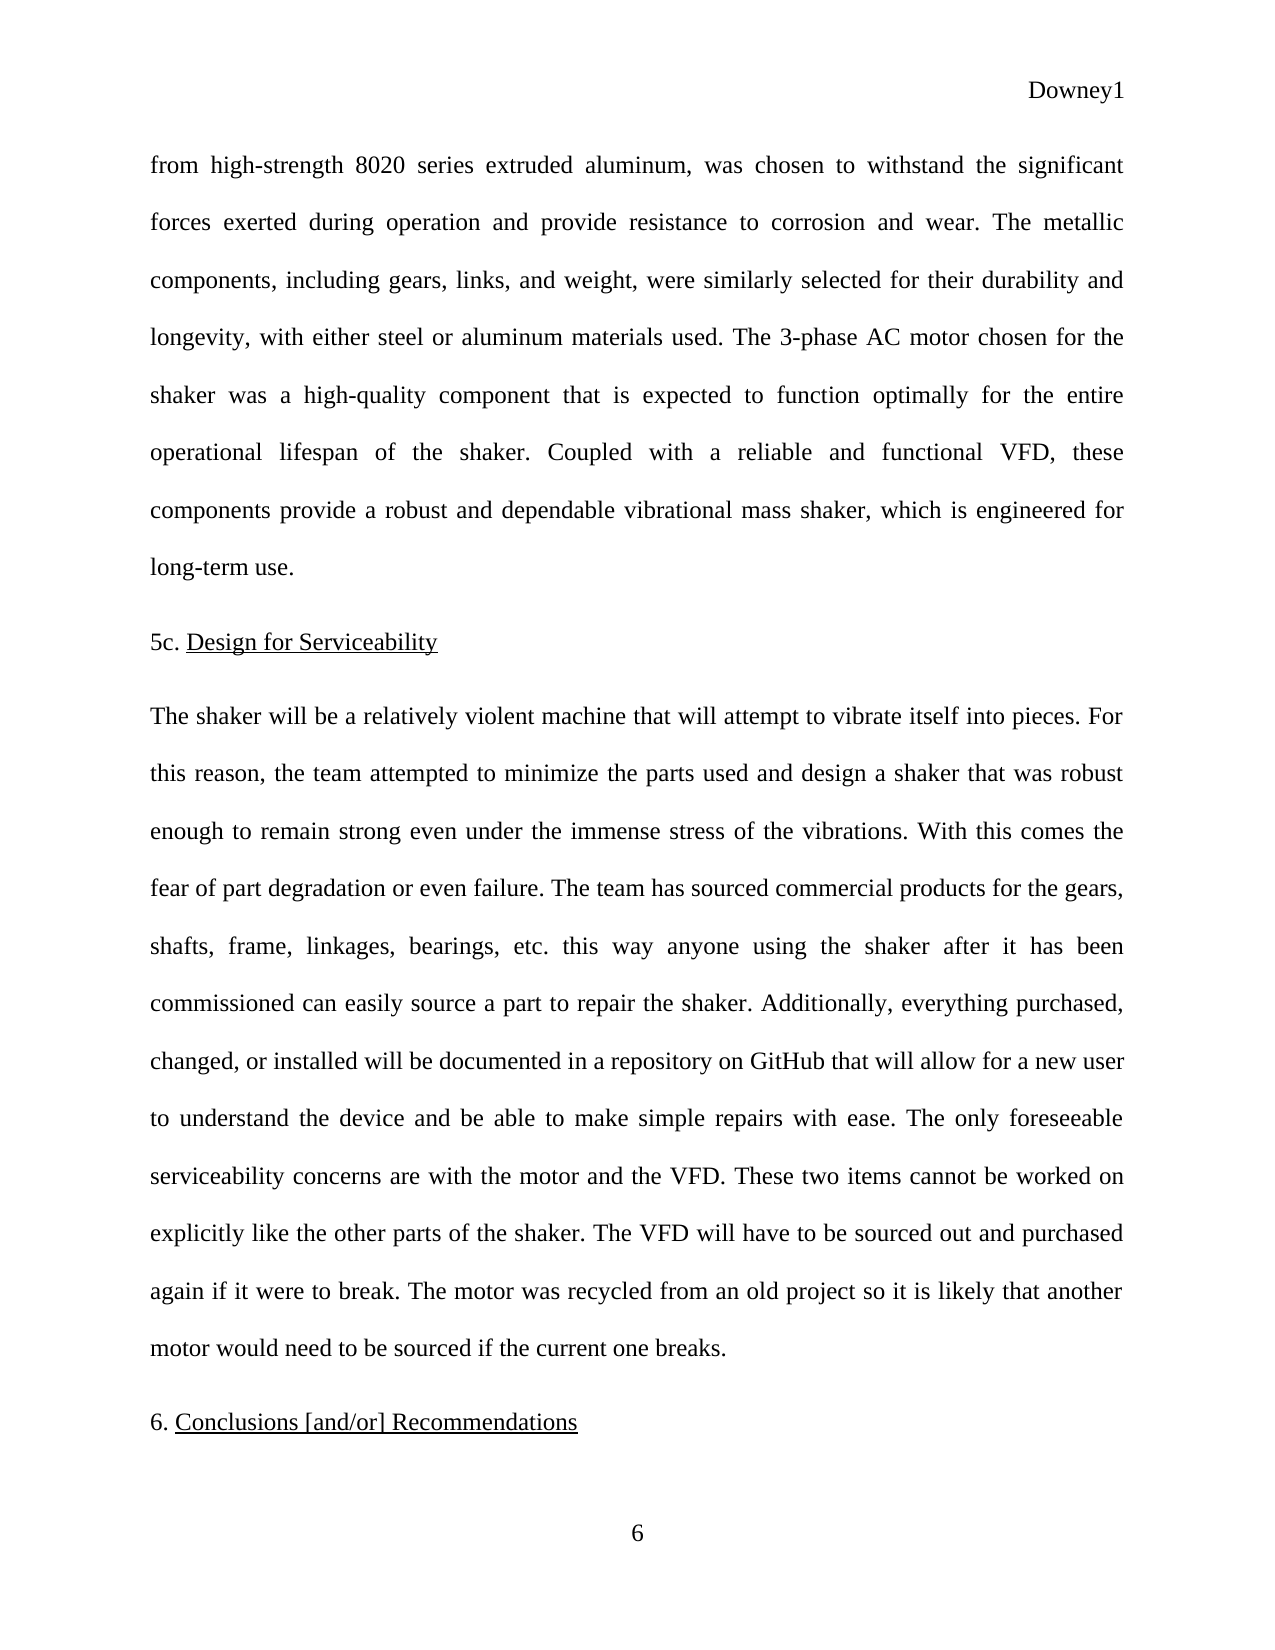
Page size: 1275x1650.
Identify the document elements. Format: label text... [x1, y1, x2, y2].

text The shaker will be a relatively violent machine that will attempt to vibrate itself into pieces. For this reason, the team attempted to minimize the parts used and design a shaker that was robust enough to remain strong even under the immense stress of the vibrations. With this comes the fear of part degradation or even failure. The team has sourced commercial products for the gears, shafts, frame, linkages, bearings, etc. this way anyone using the shaker after it has been commissioned can easily source a part to repair the shaker. Additionally, everything purchased, changed, or installed will be documented in a repository on GitHub that will allow for a new user to understand the device and be able to make simple repairs with ease. The only foreseeable serviceability concerns are with the motor and the VFD. These two items cannot be worked on explicitly like the other parts of the shaker. The VFD will have to be sourced out and purchased again if it were to break. The motor was recycled from an old project so it is likely that another motor would need to be sourced if the current one breaks. [150, 701, 1125, 1362]
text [150, 150, 1125, 581]
text 6. Conclusions [and/or] Recommendations [150, 1407, 1125, 1436]
text 5c. Design for Serviceability [150, 627, 1125, 655]
